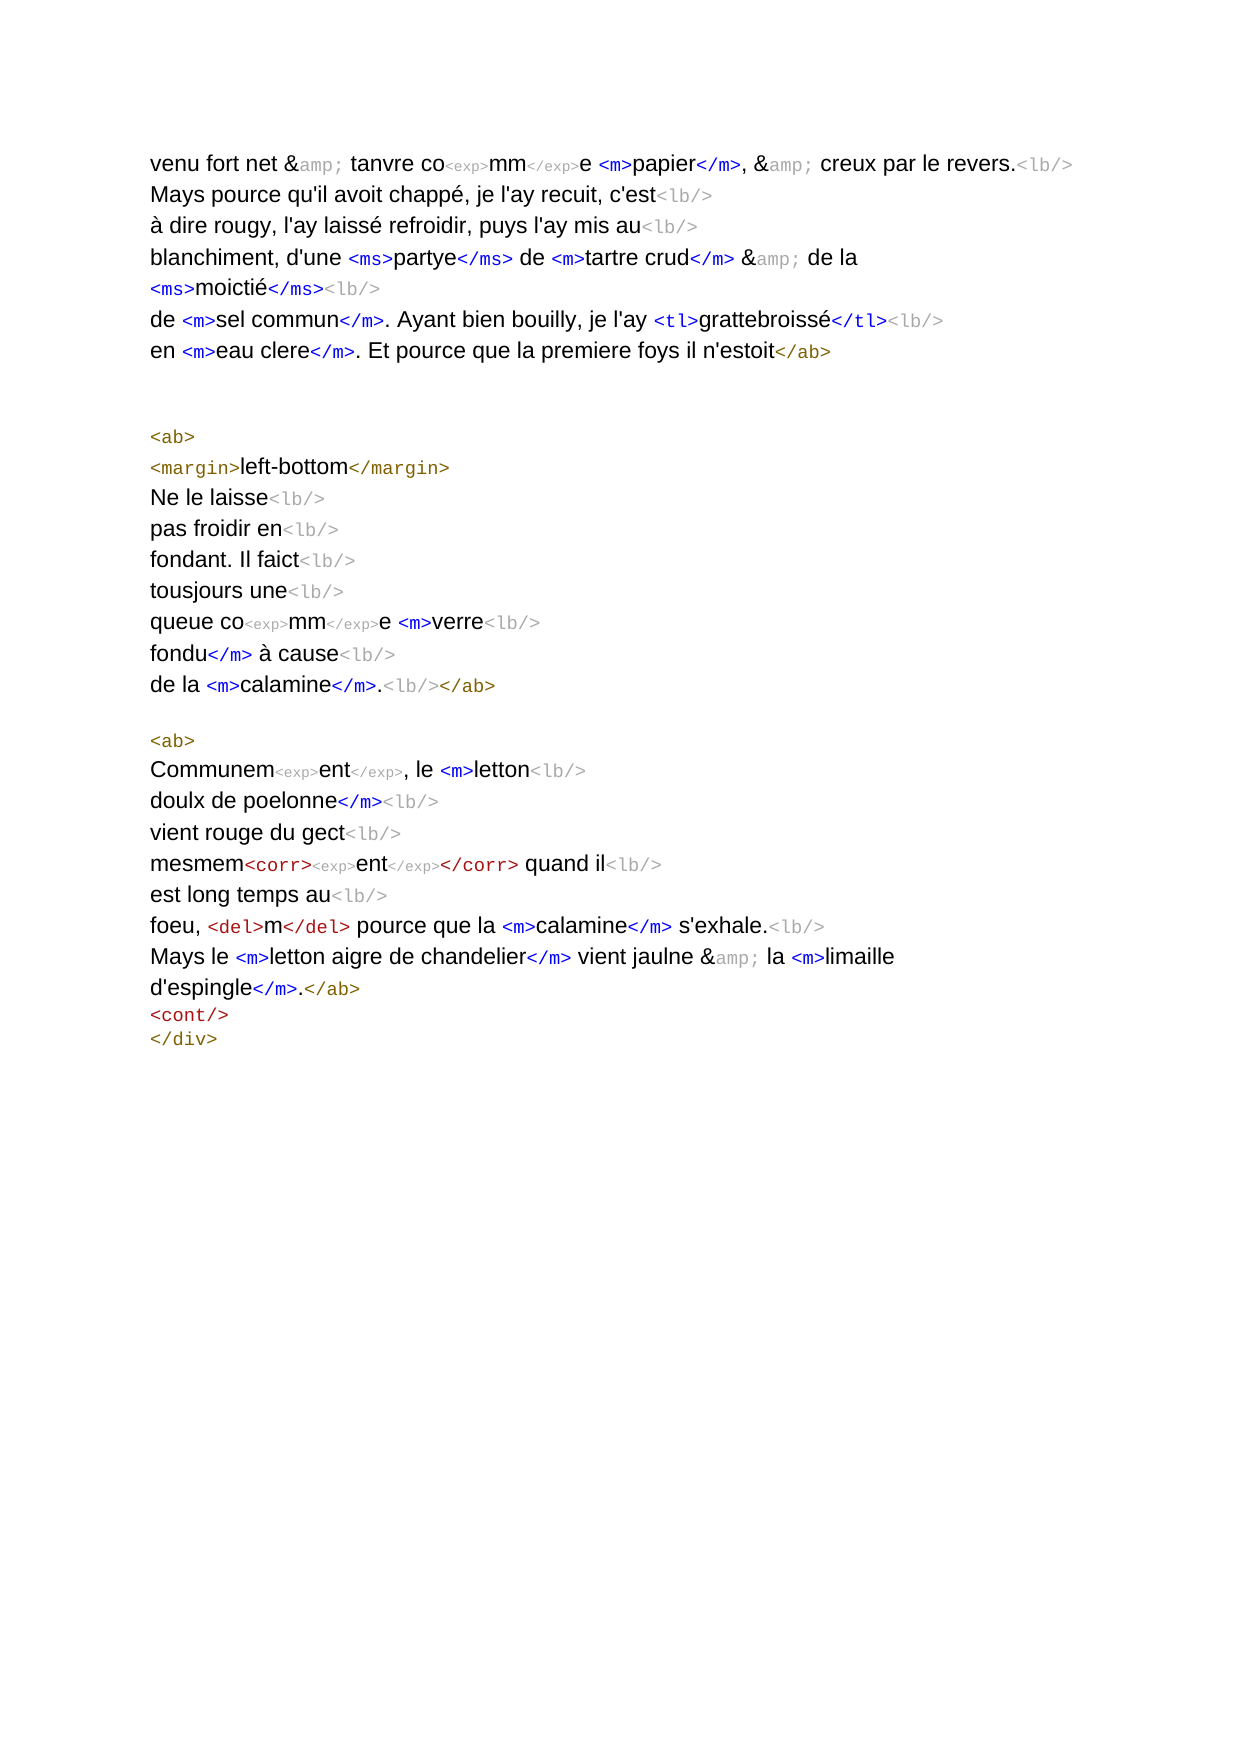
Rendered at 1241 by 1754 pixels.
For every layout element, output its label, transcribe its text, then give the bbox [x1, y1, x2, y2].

text est long temps au<lb/> [150, 881, 1090, 908]
text de la <m>calamine</m>.<lb/></ab> [150, 671, 1090, 698]
text fondant. Il faict<lb/> [150, 546, 1090, 573]
text Communem<exp>ent</exp>, le <m>letton<lb/> [150, 756, 1090, 783]
text fondu</m> à cause<lb/> [150, 639, 1090, 667]
text venu fort net &amp; tanvre co<exp>mm</exp>e <m>papier</m>, &amp; creux par le revers.<lb/> [150, 150, 1090, 177]
text doulx de poelonne</m><lb/> [150, 787, 1090, 814]
text Mays le <m>letton aigre de chandelier</m> vient jaulne &amp; la <m>limaille d'espingle</m>.</ab> [150, 943, 1090, 1001]
text Mays pource qu'il avoit chappé, je l'ay recuit, c'est<lb/> [150, 181, 1090, 208]
text <margin>left-bottom</margin> [150, 453, 1090, 480]
text <ab> [150, 428, 1090, 449]
text mesmem<corr><exp>ent</exp></corr> quand il<lb/> [150, 850, 1090, 877]
text foeu, <del>m</del> pource que la <m>calamine</m> s'exhale.<lb/> [150, 912, 1090, 939]
text blanchiment, d'une <ms>partye</ms> de <m>tartre crud</m> &amp; de la <ms>moictié</ms><lb/> [150, 243, 1090, 301]
text vient rouge du gect<lb/> [150, 819, 1090, 846]
text queue co<exp>mm</exp>e <m>verre<lb/> [150, 608, 1090, 635]
text à dire rougy, l'ay laissé refroidir, puys l'ay mis au<lb/> [150, 212, 1090, 239]
text <cont/> [150, 1005, 1090, 1027]
text de <m>sel commun</m>. Ayant bien bouilly, je l'ay <tl>grattebroissé</tl><lb/> [150, 306, 1090, 333]
text </div> [150, 1030, 1090, 1051]
text <ab> [150, 732, 1090, 753]
text pas froidir en<lb/> [150, 515, 1090, 542]
text Ne le laisse<lb/> [150, 484, 1090, 511]
text tousjours une<lb/> [150, 577, 1090, 604]
text en <m>eau clere</m>. Et pource que la premiere foys il n'estoit</ab> [150, 337, 1090, 364]
